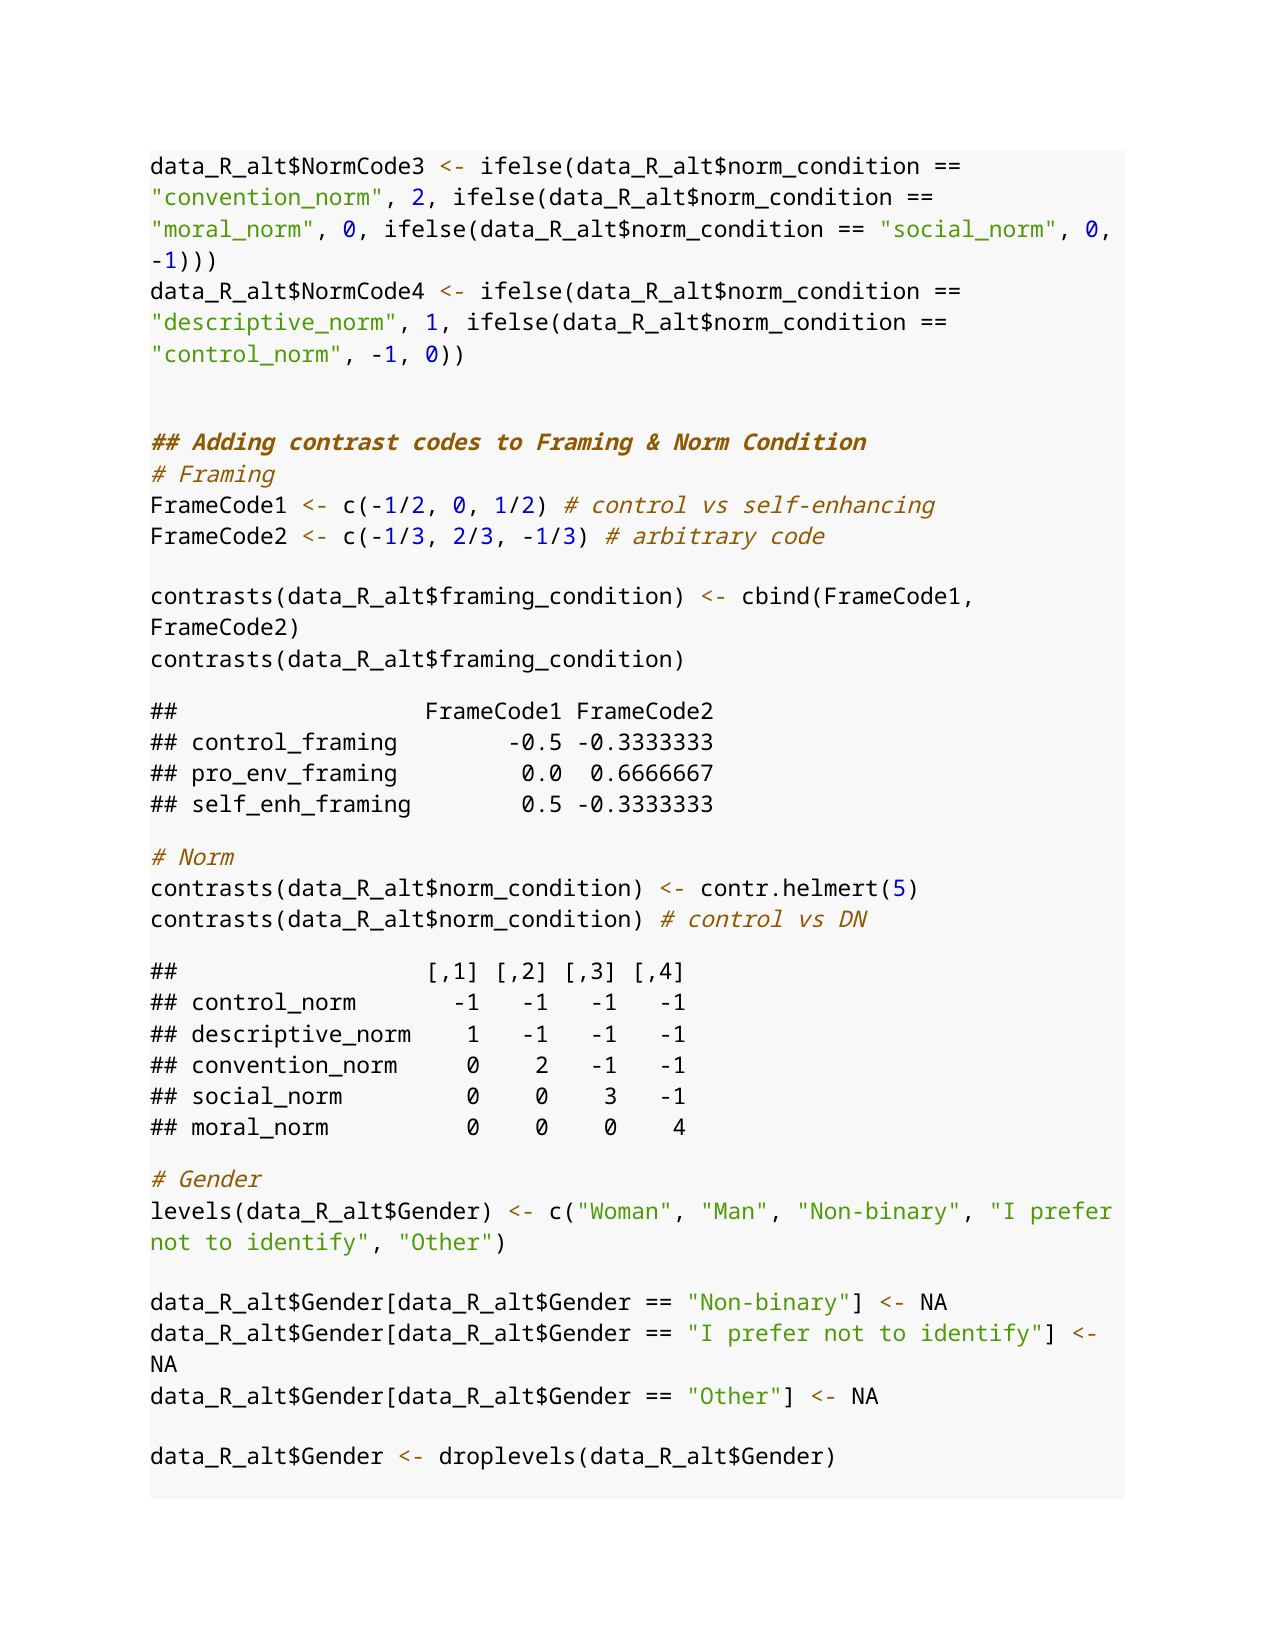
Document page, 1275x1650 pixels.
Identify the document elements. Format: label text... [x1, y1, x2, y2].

text ## FrameCode1 FrameCode2 ## control_framing -0.5 -0.3333333 ## pro_env_framing 0.0 0.6666667 ## self_enh_framing 0.5 -0.3333333 [150, 694, 1125, 819]
text # Norm contrasts(data_R_alt$norm_condition) <- contr.helmert(5) contrasts(data_R_alt$norm_condition) # control vs DN [232, 840, 1125, 934]
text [150, 150, 1125, 674]
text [150, 1163, 1125, 1499]
text ## [,1] [,2] [,3] [,4] ## control_norm -1 -1 -1 -1 ## descriptive_norm 1 -1 -1 -1 ## convention_norm 0 2 -1 -1 ## social_norm 0 0 3 -1 ## moral_norm 0 0 0 4 [150, 955, 1125, 1142]
